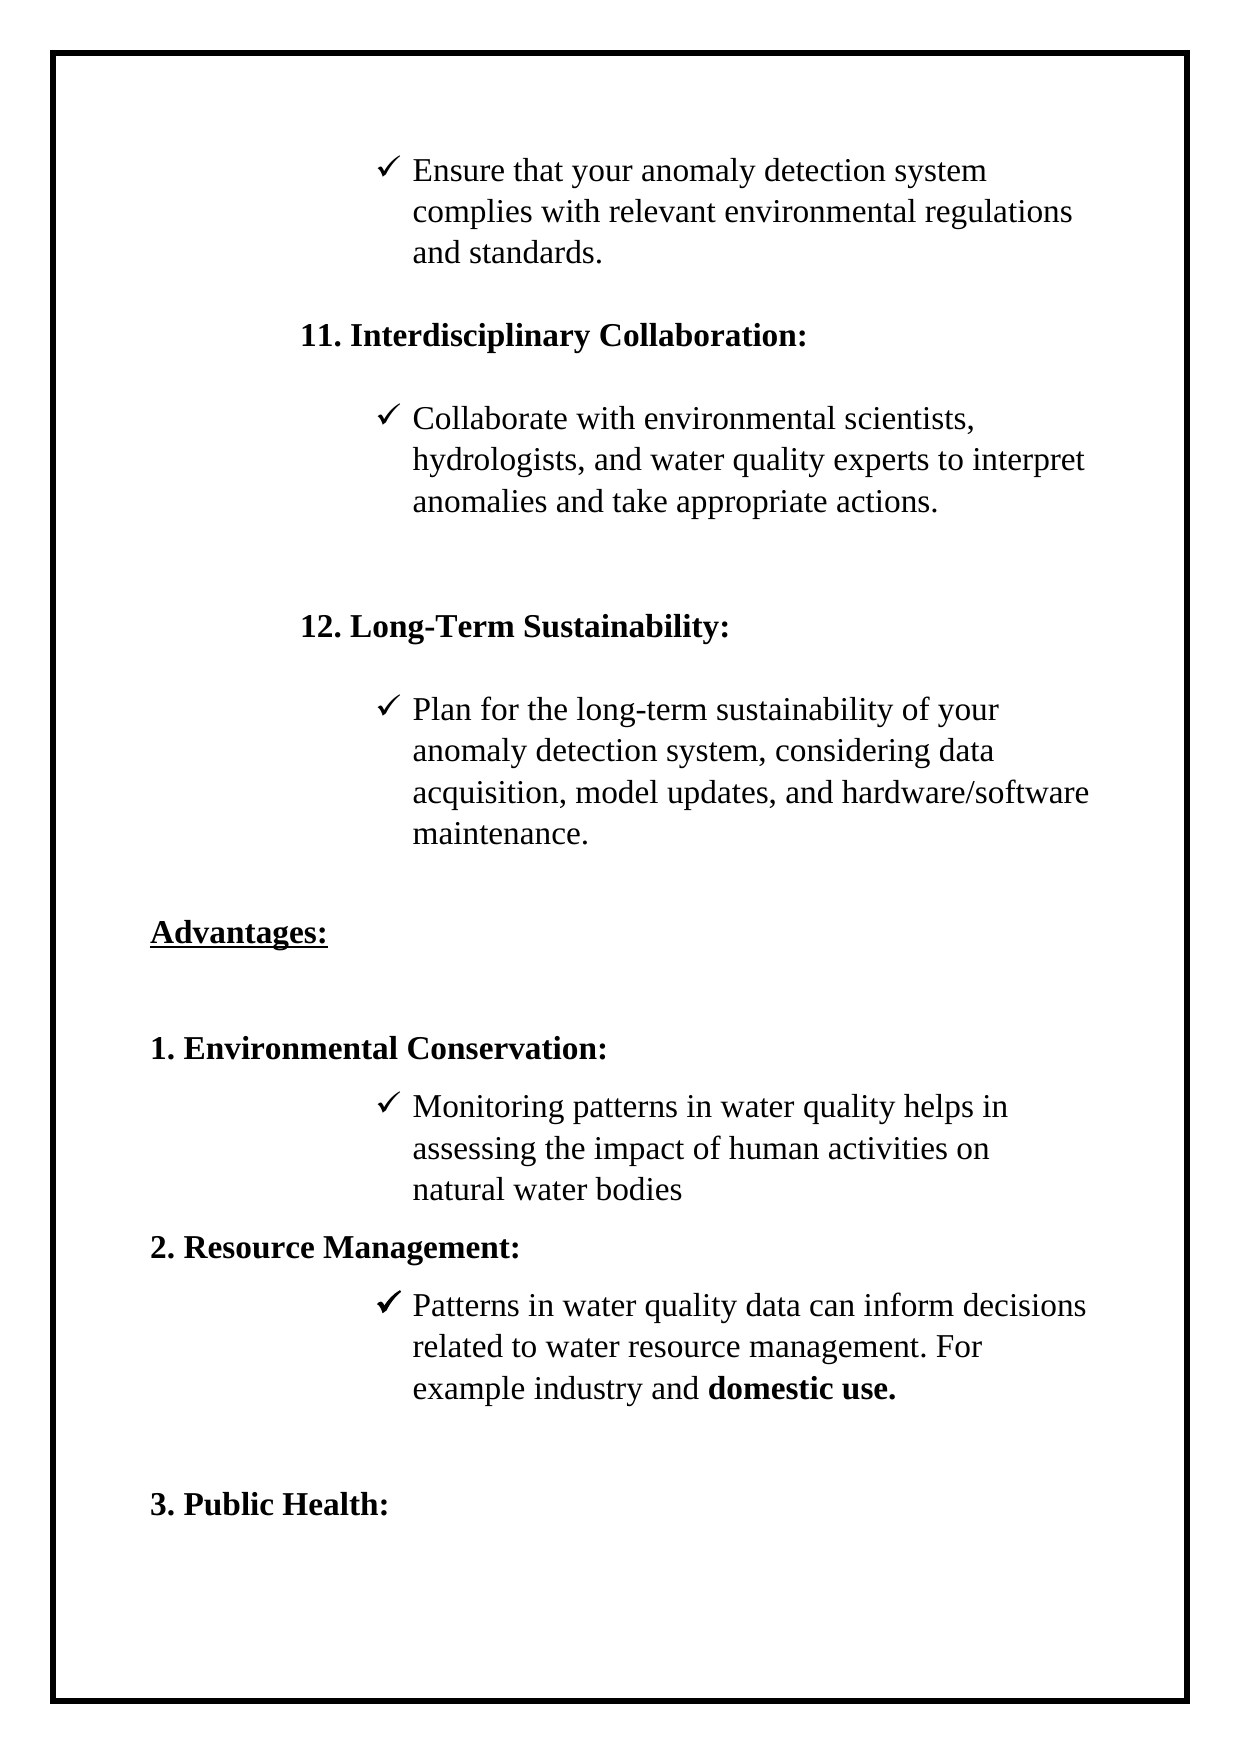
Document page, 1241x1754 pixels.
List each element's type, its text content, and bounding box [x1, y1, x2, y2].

text Advantages: [150, 913, 1090, 951]
list Ensure that your anomaly detection system complies with relevant environmental regulations and standards. [375, 150, 1090, 271]
list Plan for the long-term sustainability of your anomaly detection system, considering data acquisition, model updates, and hardware/software maintenance. [375, 689, 1090, 852]
text 2. Resource Management: [150, 1227, 1090, 1266]
list Collaborate with environmental scientists, hydrologists, and water quality experts to interpret anomalies and take appropriate actions. [375, 398, 1090, 519]
list Patterns in water quality data can inform decisions related to water resource management. For example industry and domestic use. [375, 1285, 1090, 1406]
list 12. Long-Term Sustainability: [300, 606, 1090, 645]
list 11. Interdisciplinary Collaboration: [300, 315, 1090, 354]
text 3. Public Health: [150, 1484, 1090, 1522]
text 1. Environmental Conservation: [150, 1029, 1090, 1067]
list Monitoring patterns in water quality helps in assessing the impact of human activities on natural water bodies [375, 1087, 1090, 1208]
